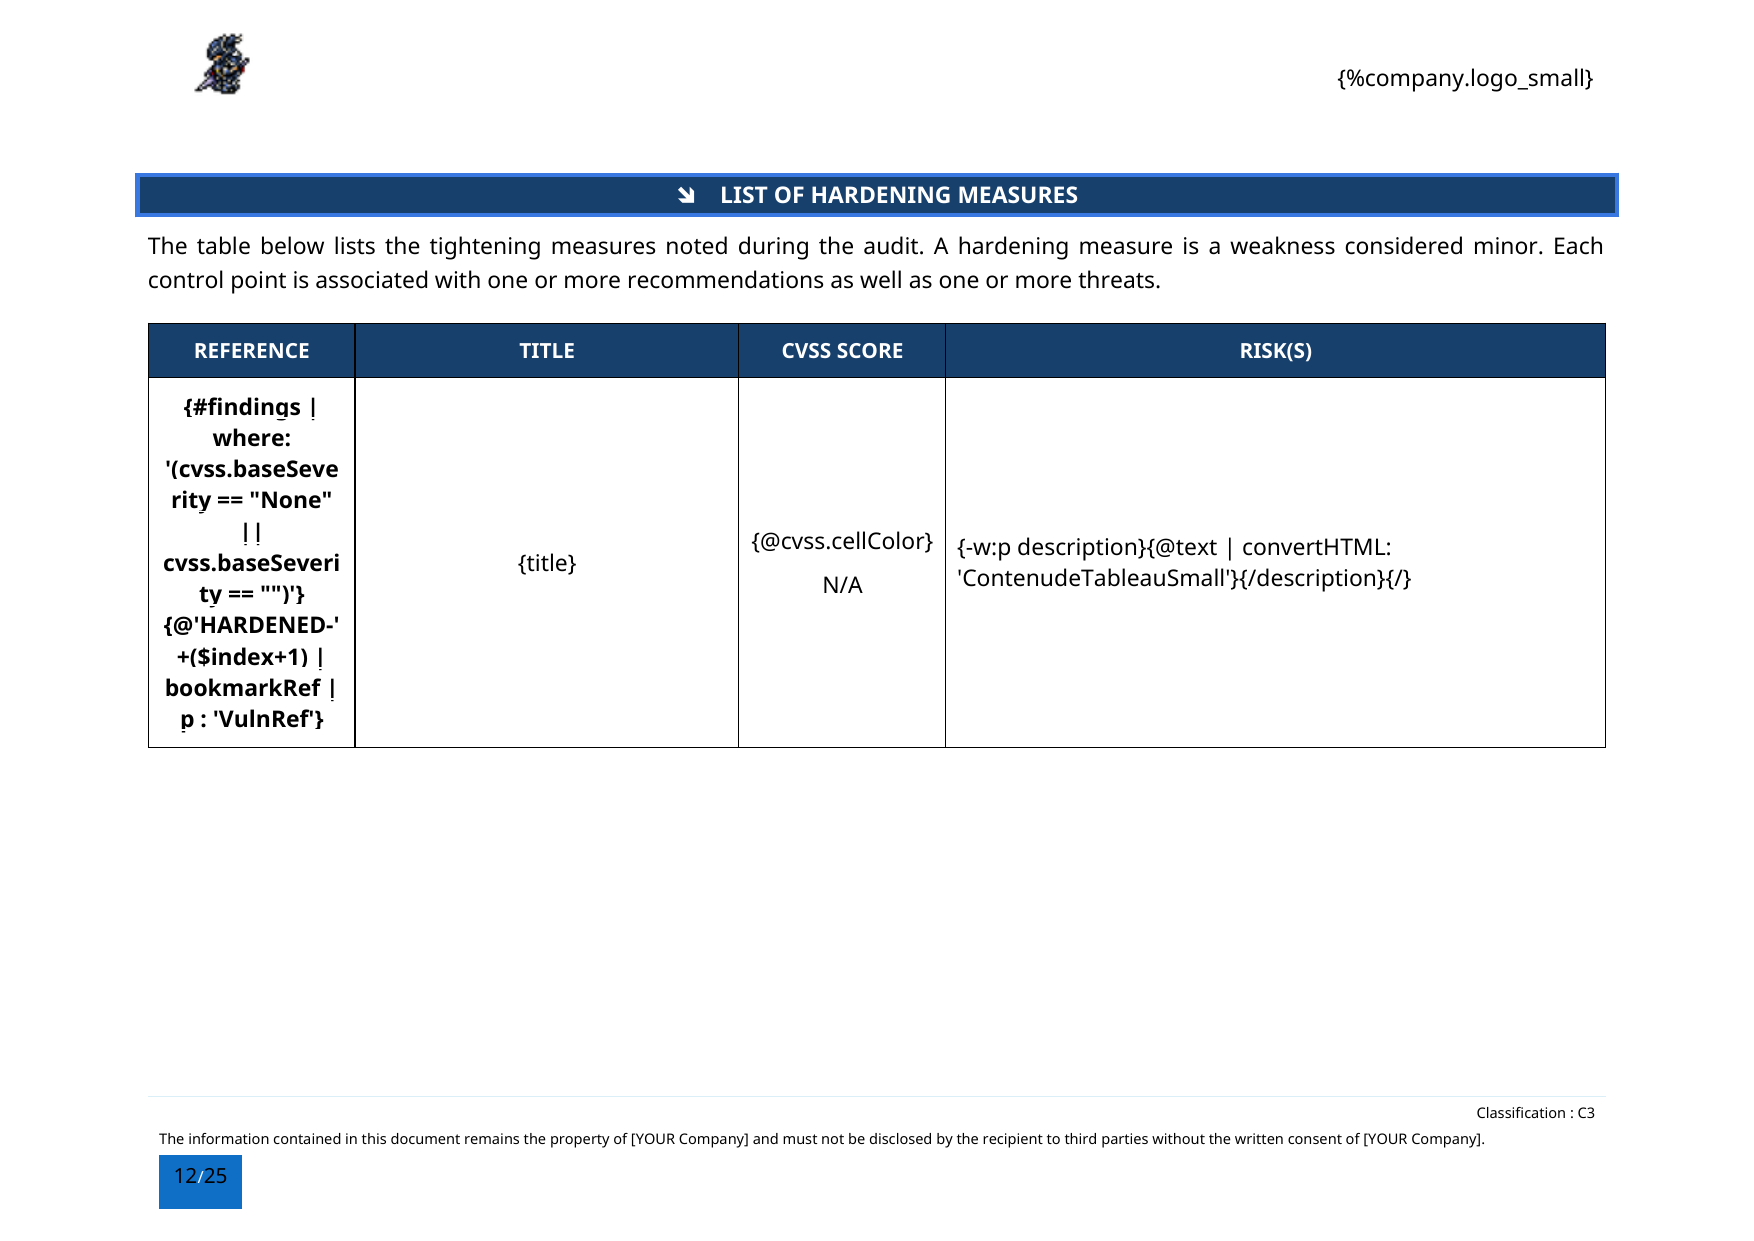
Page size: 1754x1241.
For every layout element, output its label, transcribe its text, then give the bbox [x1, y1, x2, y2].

table_cell {-w:p description}{@text | convertHTML: 'ContenudeTableauSmall'}{/description}{/} [946, 378, 1605, 747]
table_cell {title} [356, 378, 738, 747]
table_cell {@cvss.cellColor} N/A [739, 378, 945, 747]
table_header Title [356, 324, 738, 377]
table_header RISK(s) [946, 324, 1605, 377]
table_header CVSS Score [739, 324, 945, 377]
list LIST OF HARDENING MEASURES [140, 177, 1615, 213]
text The table below lists the tightening measures noted during the audit. A hardening measure is a weakness considered minor. Each control point is associated with one or more recommendations as well as one or more threats. [148, 230, 1606, 295]
table_header reference [149, 324, 354, 377]
table_cell {#findings | where: '(cvss.baseSeverity == "None" || cvss.baseSeverity == "")'}{@'HARDENED-'+($index+1) | bookmarkRef | p : 'VulnRef'} [149, 378, 354, 747]
picture [190, 32, 253, 96]
